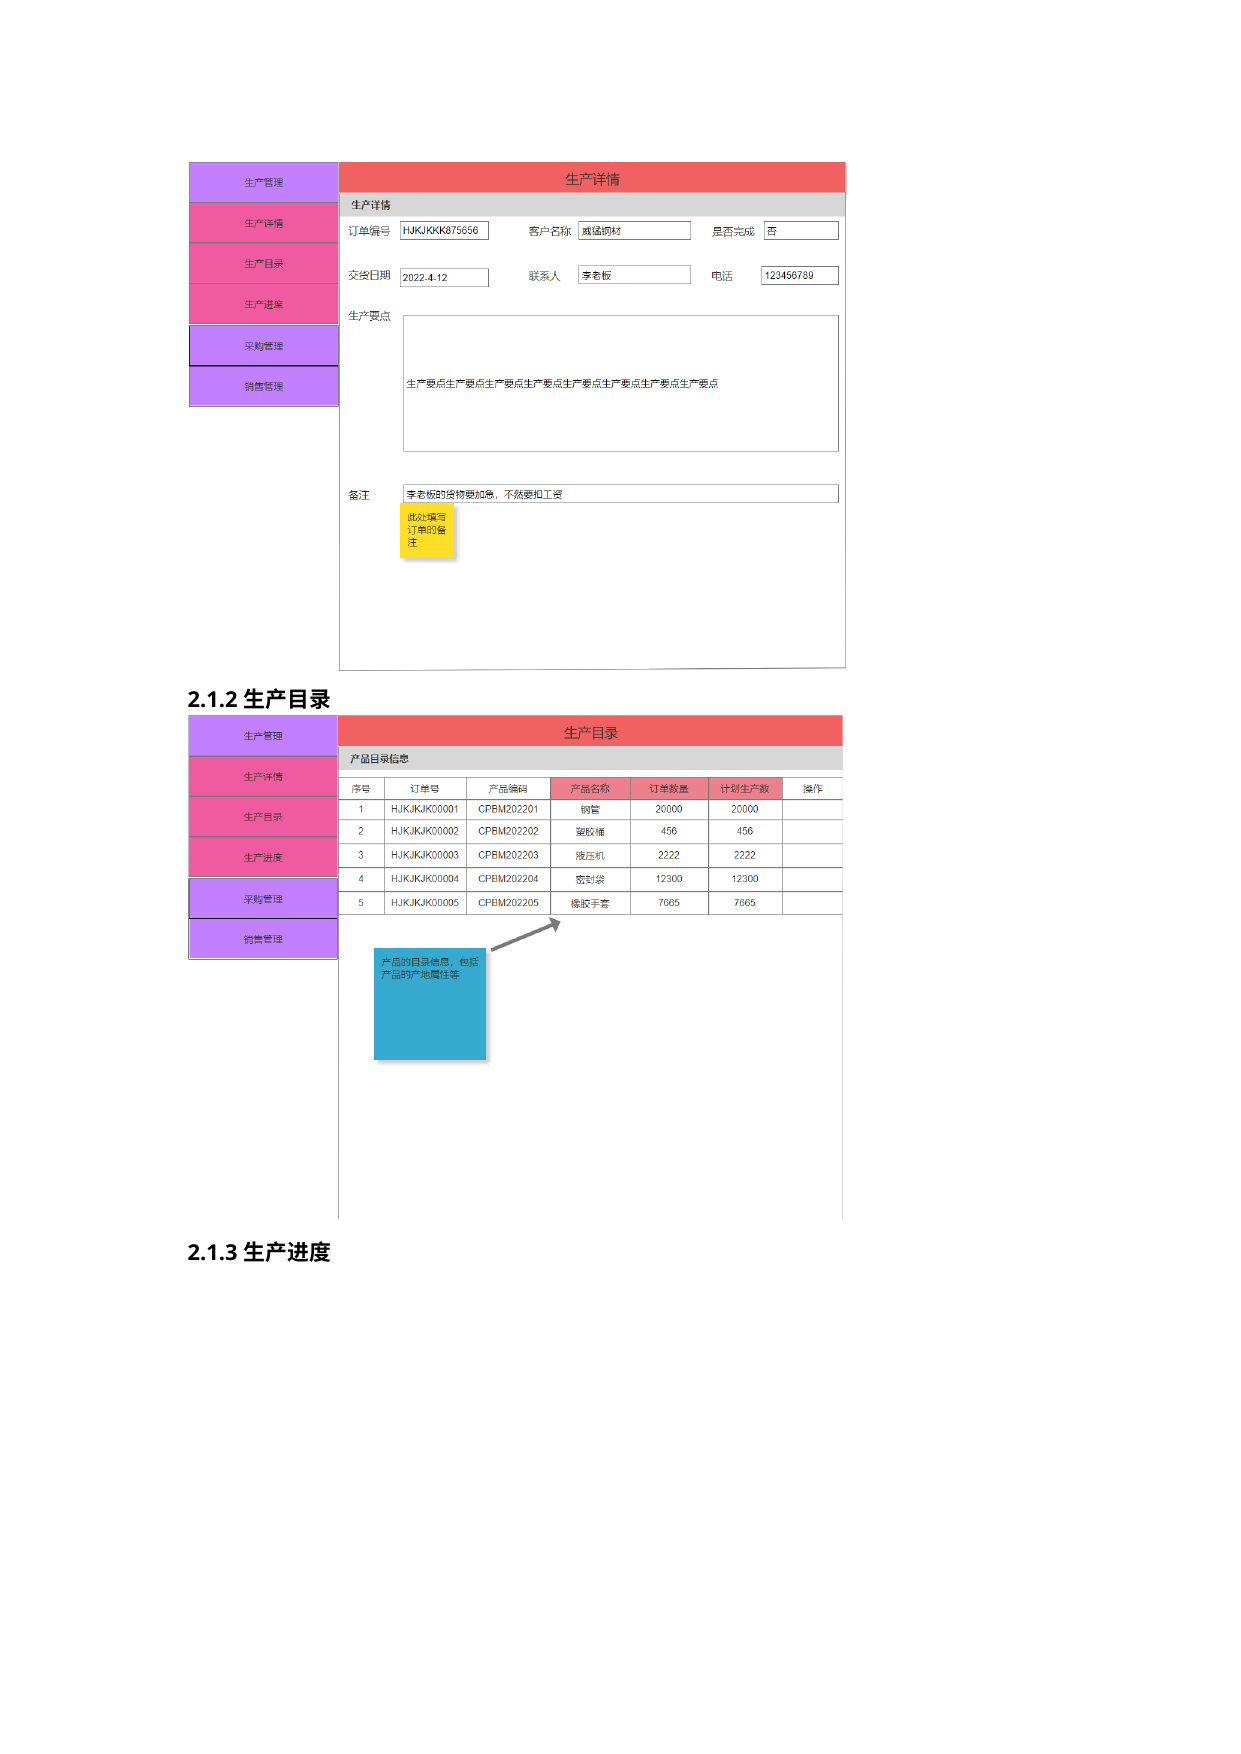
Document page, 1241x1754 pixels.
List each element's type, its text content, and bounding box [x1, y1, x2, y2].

picture [187, 714, 843, 1219]
text 2.1.2 生产目录 [187, 682, 1053, 714]
text 2.1.3 生产进度 [187, 1234, 1053, 1267]
picture [187, 162, 848, 675]
